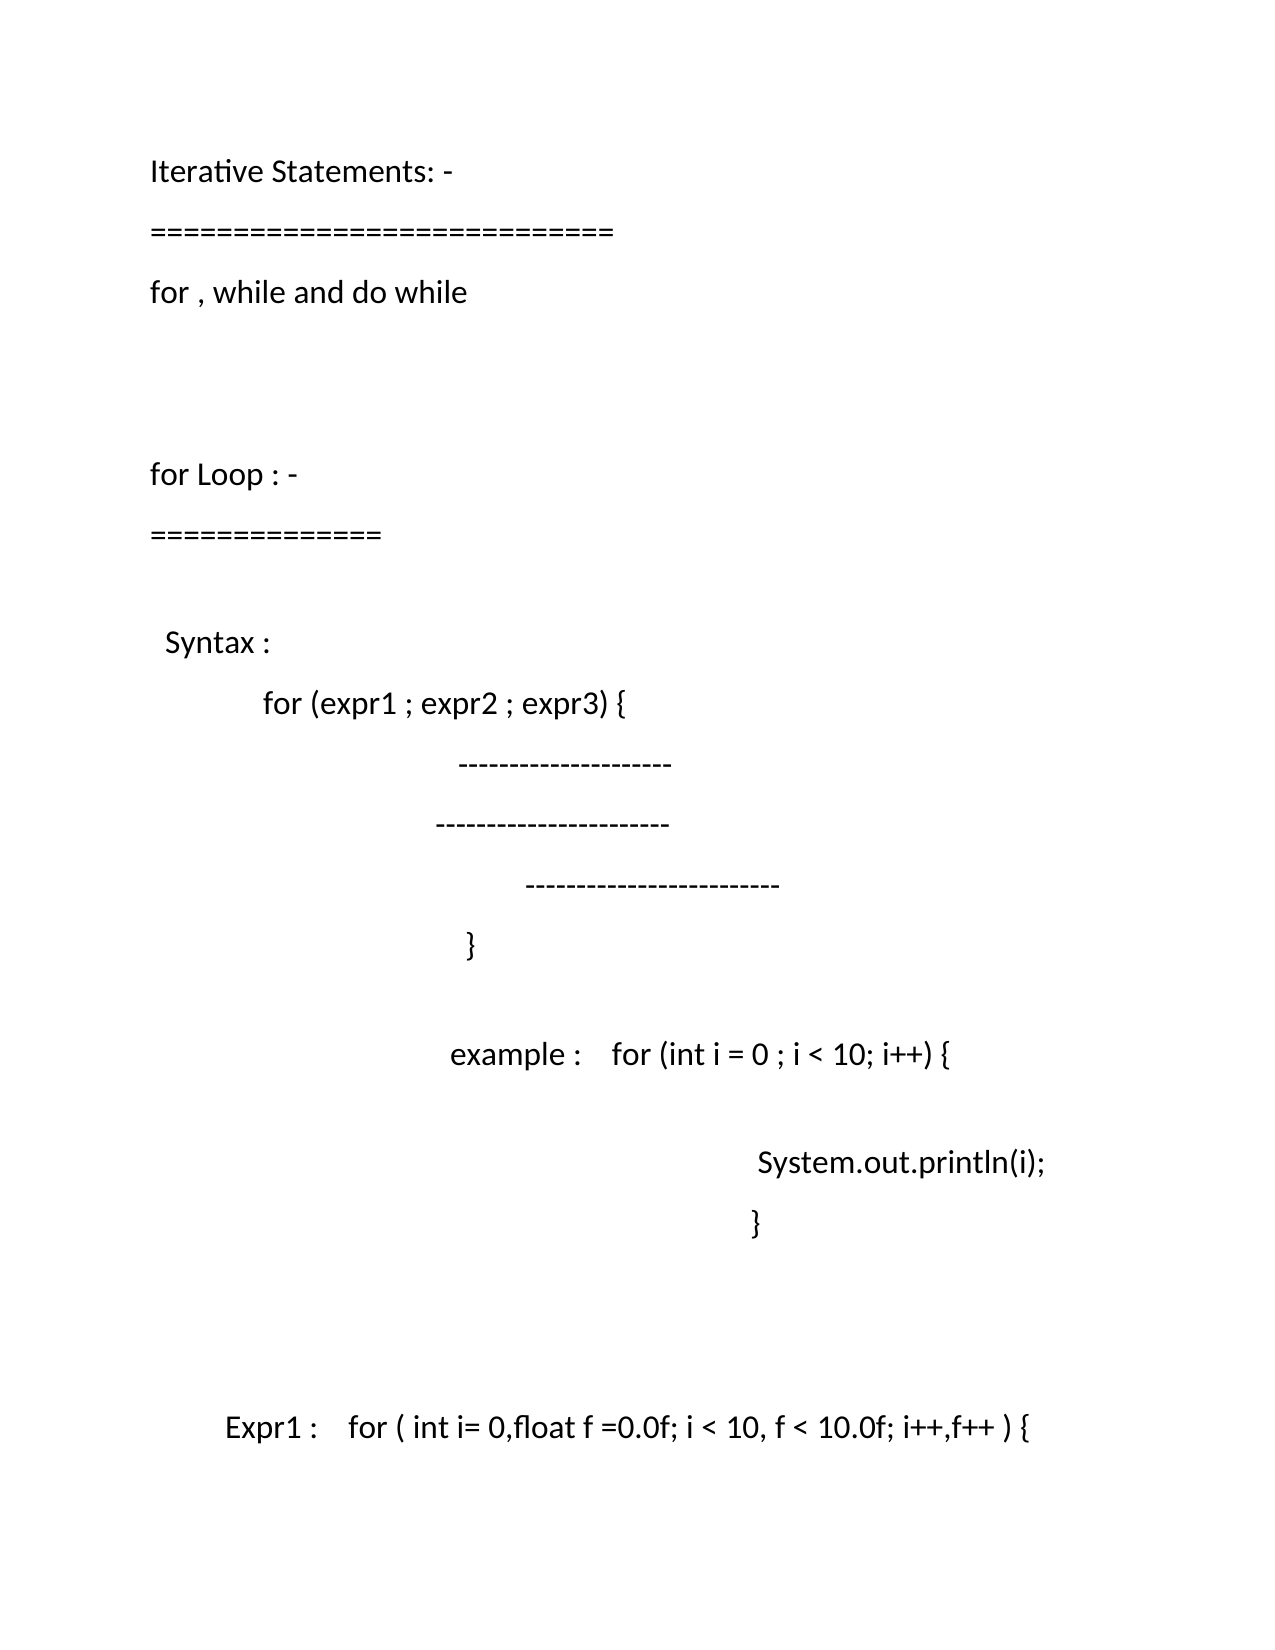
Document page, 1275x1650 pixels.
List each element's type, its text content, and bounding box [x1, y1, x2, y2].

text for Loop : - [150, 453, 1125, 494]
text Expr1 : for ( int i= 0,float f =0.0f; i < 10, f < 10.0f; i++,f++ ) { [150, 1406, 1125, 1447]
text ============== [150, 514, 1125, 554]
text } [150, 924, 1125, 965]
text ============================ [150, 211, 1125, 251]
text Iterative Statements: - [150, 150, 1125, 191]
text for (expr1 ; expr2 ; expr3) { [150, 682, 1125, 723]
text System.out.println(i); [150, 1141, 1125, 1182]
text example : for (int i = 0 ; i < 10; i++) { [150, 1033, 1125, 1074]
text ----------------------- [150, 803, 1125, 844]
text Syntax : [150, 621, 1125, 662]
text } [150, 1202, 1125, 1243]
text for , while and do while [150, 271, 1125, 312]
text ------------------------- [150, 864, 1125, 904]
text --------------------- [150, 742, 1125, 783]
